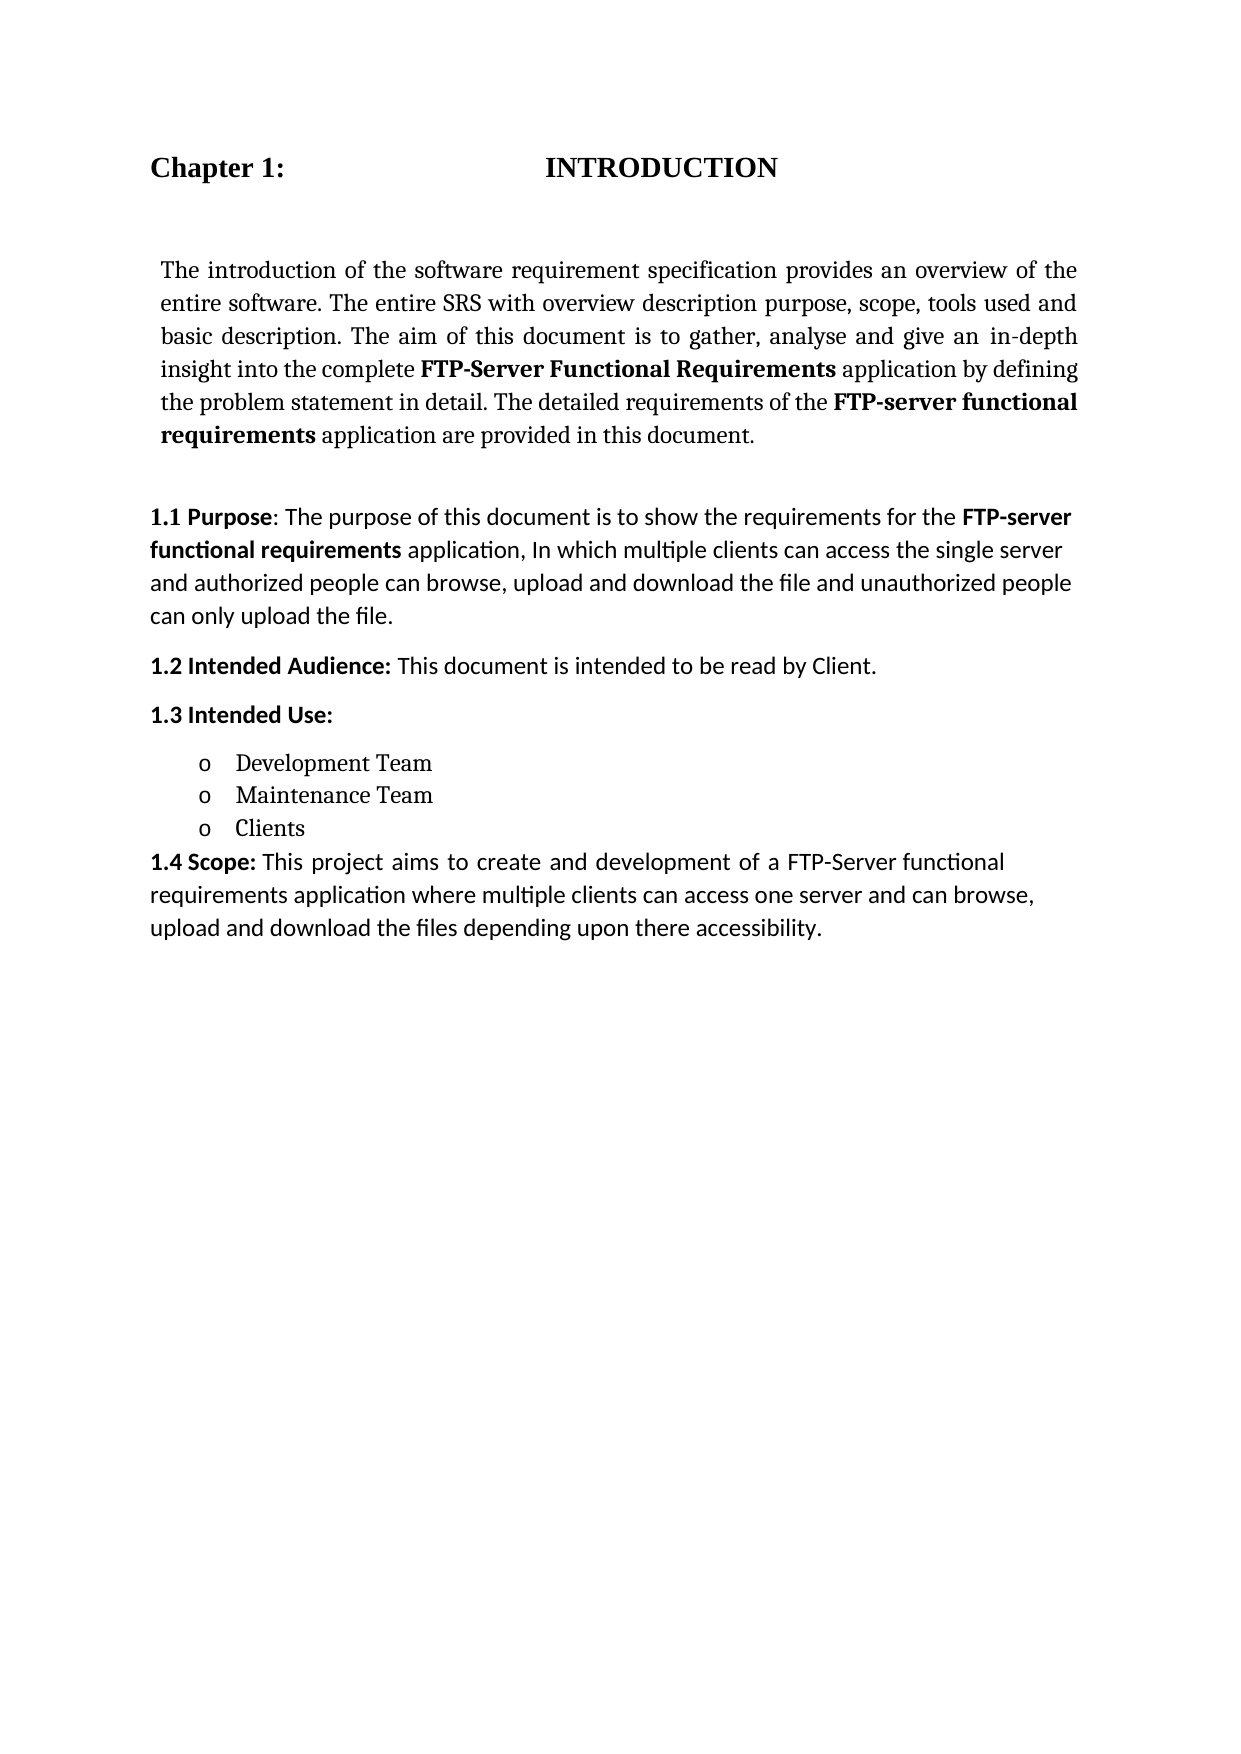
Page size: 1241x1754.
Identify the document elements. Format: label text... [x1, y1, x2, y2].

text 1.4 Scope: This project aims to create and development of a FTP-Server functional requirements application where multiple clients can access one server and can browse, upload and download the files depending upon there accessibility. [150, 846, 1090, 943]
list Clients [198, 814, 1090, 843]
list Development Team [198, 749, 1090, 778]
text 1.3 Intended Use: [150, 699, 1090, 730]
list Maintenance Team [198, 781, 1090, 811]
text Chapter 1: INTRODUCTION [150, 150, 1090, 183]
text 1.1 Purpose: The purpose of this document is to show the requirements for the FTP-server functional requirements application, In which multiple clients can access the single server and authorized people can browse, upload and download the file and unauthorized people can only upload the file. [150, 501, 1090, 631]
text 1.2 Intended Audience: This document is intended to be read by Client. [150, 650, 1090, 680]
text The introduction of the software requirement specification provides an overview of the entire software. The entire SRS with overview description purpose, scope, tools used and basic description. The aim of this document is to gather, analyse and give an in-depth insight into the complete FTP-Server Functional Requirements application by defining the problem statement in detail. The detailed requirements of the FTP-server functional requirements application are provided in this document. [160, 256, 1078, 449]
